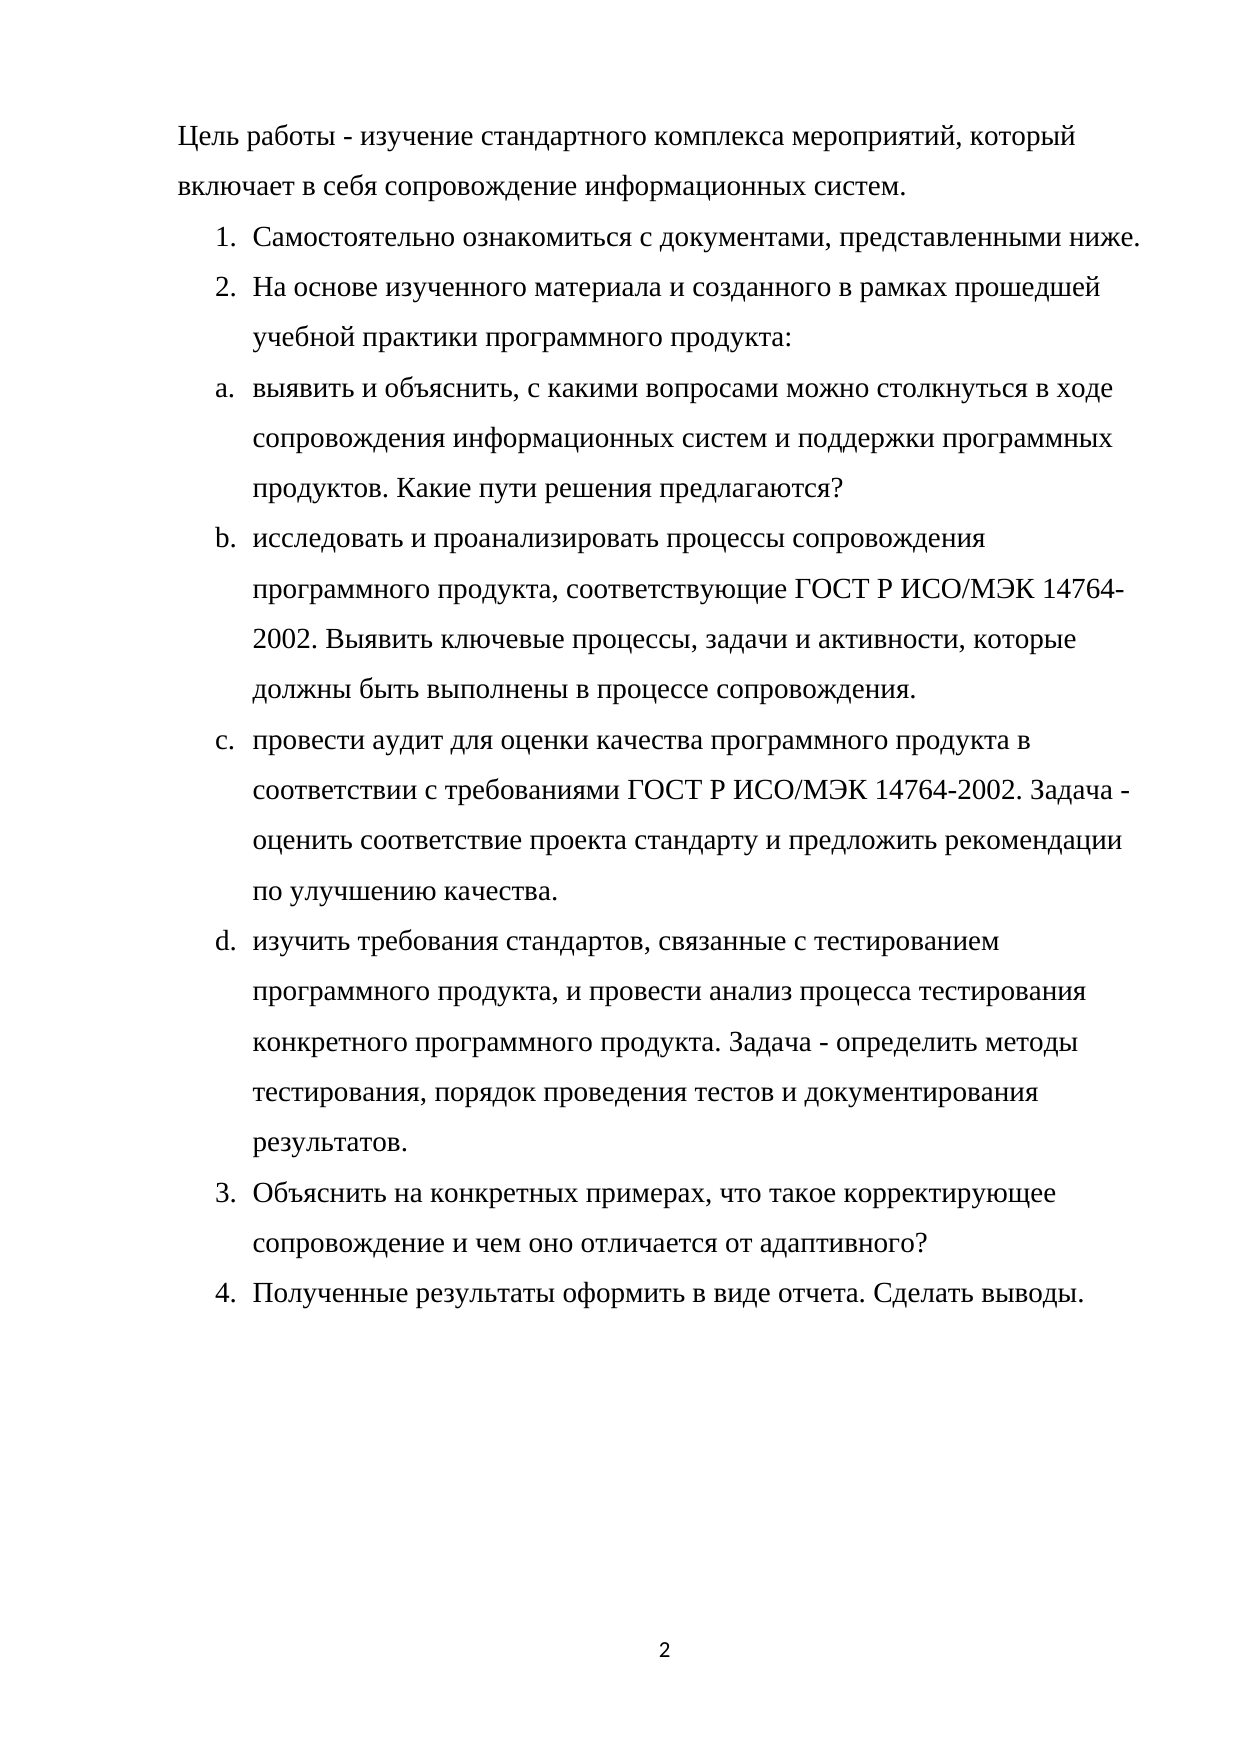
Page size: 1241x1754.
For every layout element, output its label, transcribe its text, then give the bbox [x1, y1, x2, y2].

list Самостоятельно ознакомиться с документами, представленными ниже. [215, 219, 1152, 252]
list провести аудит для оценки качества программного продукта в соответствии с требованиями ГОСТ Р ИСО/МЭК 14764-2002. Задача - оценить соответствие проекта стандарту и предложить рекомендации по улучшению качества. [215, 722, 1152, 906]
text Цель работы - изучение стандартного комплекса мероприятий, который включает в себя сопровождение информационных систем. [177, 118, 1152, 202]
list выявить и объяснить, с какими вопросами можно столкнуться в ходе сопровождения информационных систем и поддержки программных продуктов. Какие пути решения предлагаются? [215, 370, 1152, 504]
list исследовать и проанализировать процессы сопровождения программного продукта, соответствующие ГОСТ Р ИСО/МЭК 14764-2002. Выявить ключевые процессы, задачи и активности, которые должны быть выполнены в процессе сопровождения. [215, 521, 1152, 705]
list изучить требования стандартов, связанные с тестированием программного продукта, и провести анализ процесса тестирования конкретного программного продукта. Задача - определить методы тестирования, порядок проведения тестов и документирования результатов. [215, 923, 1152, 1158]
list Полученные результаты оформить в виде отчета. Сделать выводы. [215, 1275, 1152, 1309]
list На основе изученного материала и созданного в рамках прошедшей учебной практики программного продукта: [215, 269, 1152, 353]
list Объяснить на конкретных примерах, что такое корректирующее сопровождение и чем оно отличается от адаптивного? [215, 1175, 1152, 1258]
